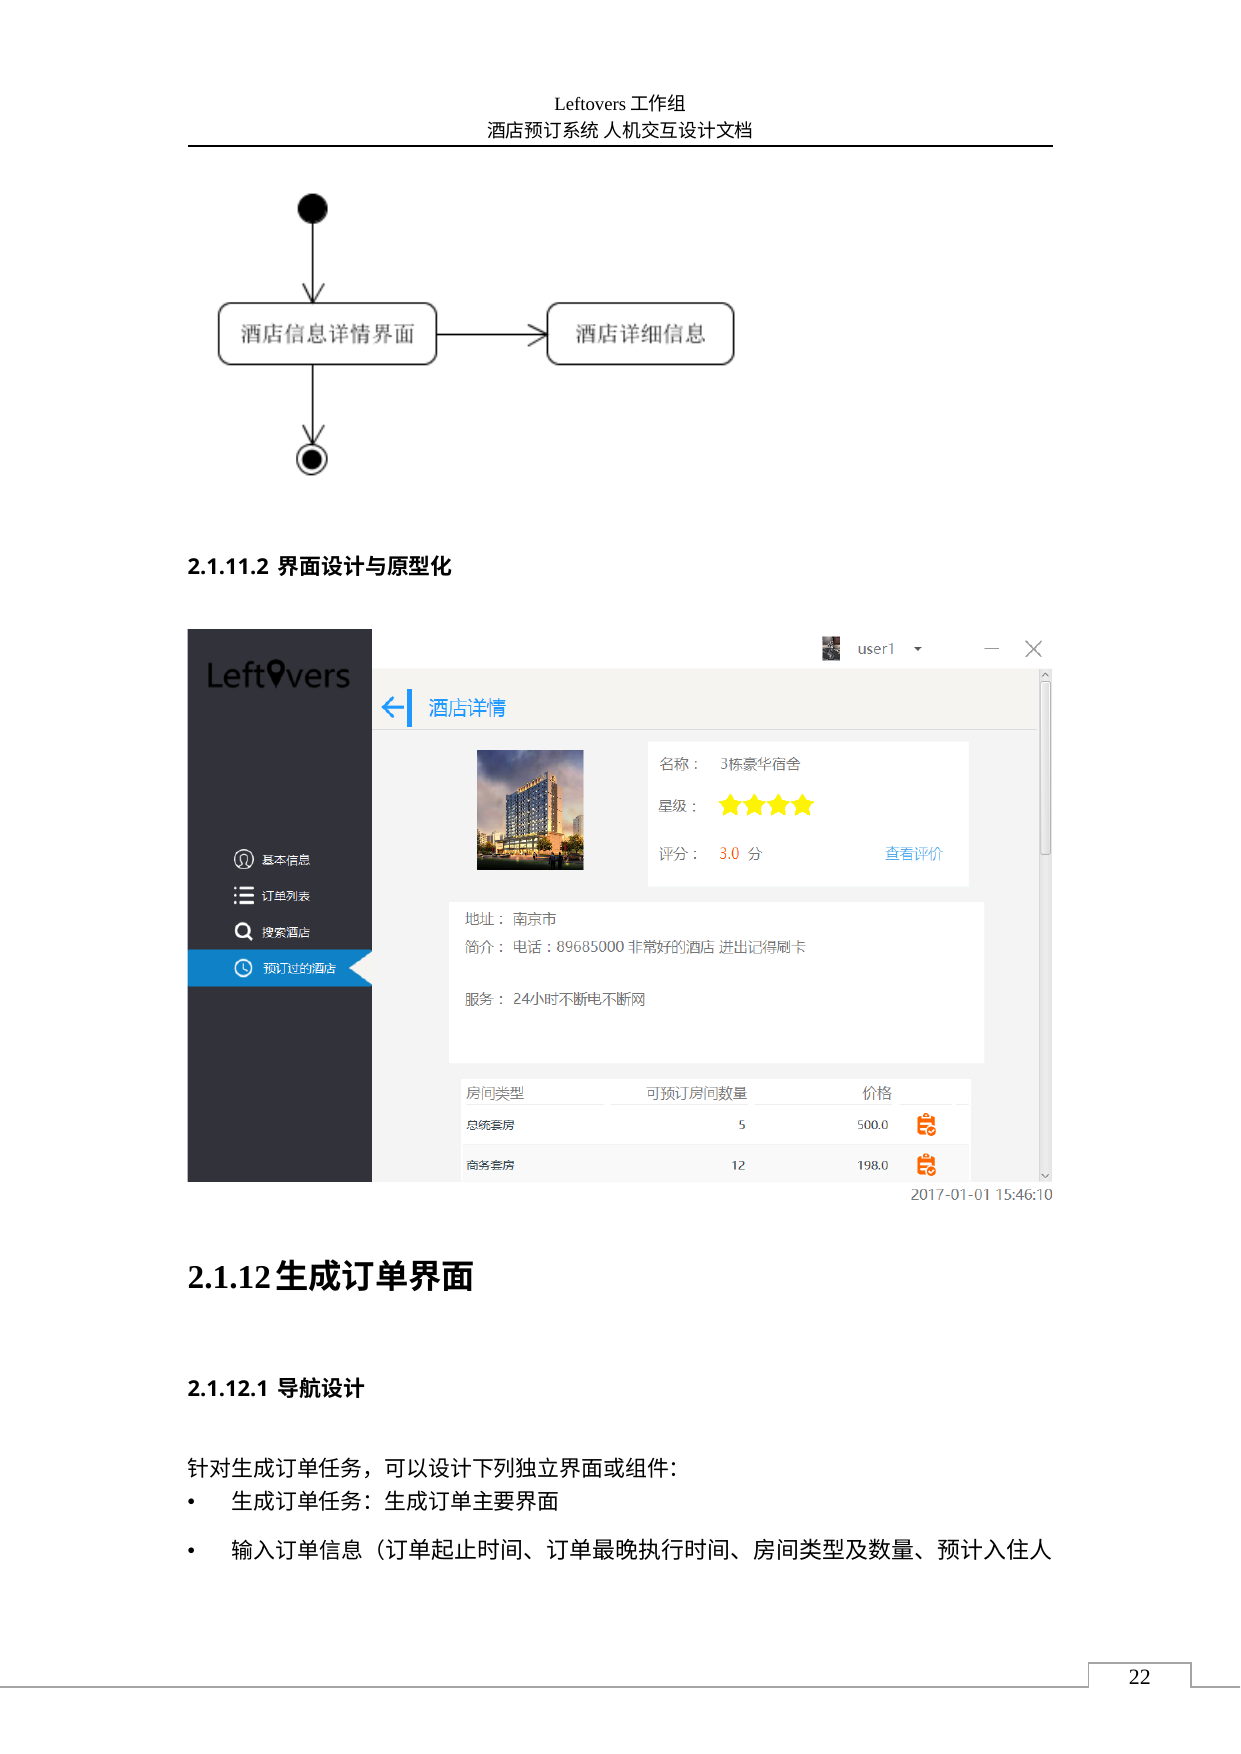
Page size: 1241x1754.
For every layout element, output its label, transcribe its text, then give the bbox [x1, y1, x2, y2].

subtitle 生成订单界面 [187, 1241, 1053, 1306]
text 针对生成订单任务，可以设计下列独立界面或组件： [187, 1451, 1053, 1483]
picture [187, 162, 766, 507]
subtitle 导航设计 [187, 1370, 1053, 1403]
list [187, 1516, 1053, 1581]
picture [187, 629, 1053, 1206]
subtitle 界面设计与原型化 [187, 549, 1053, 581]
list 生成订单任务：生成订单主要界面 [187, 1483, 1053, 1516]
